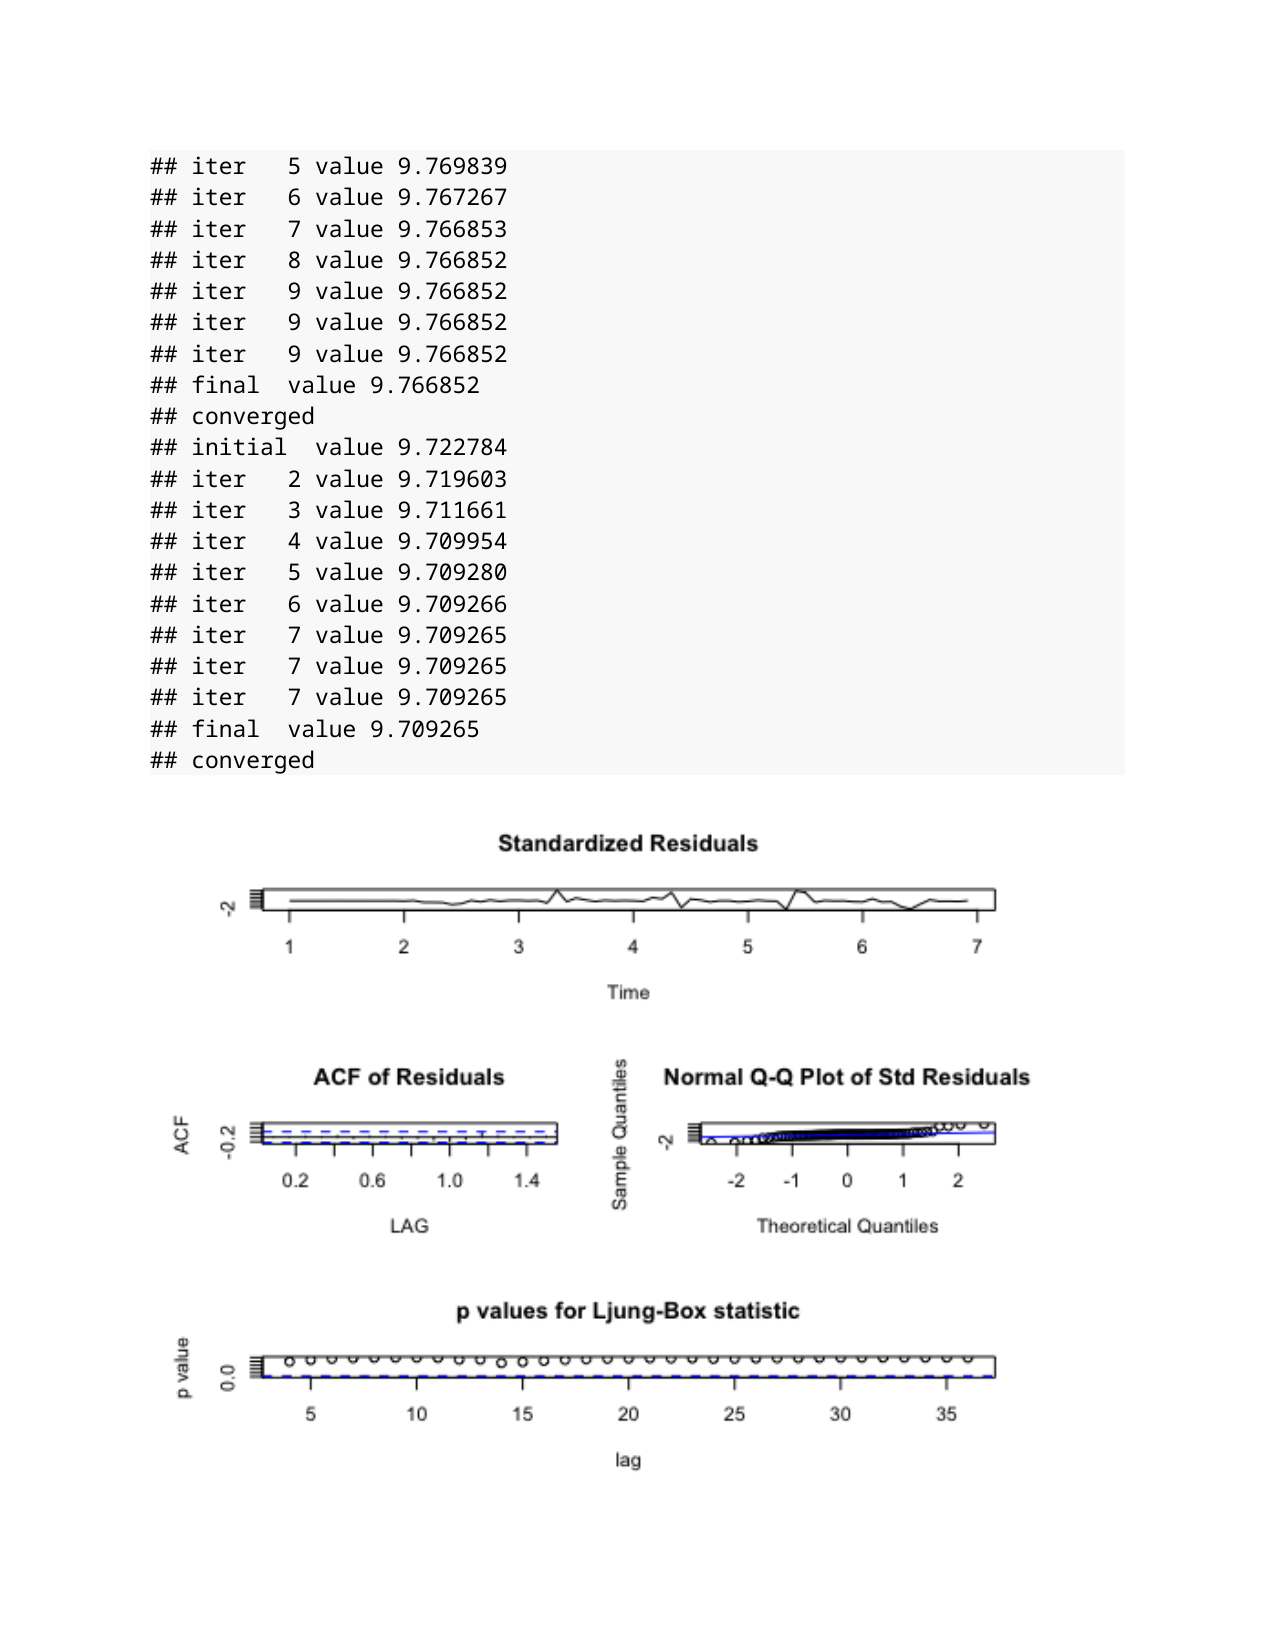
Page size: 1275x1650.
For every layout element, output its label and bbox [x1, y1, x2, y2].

text [150, 150, 1125, 775]
picture [168, 795, 1044, 1496]
